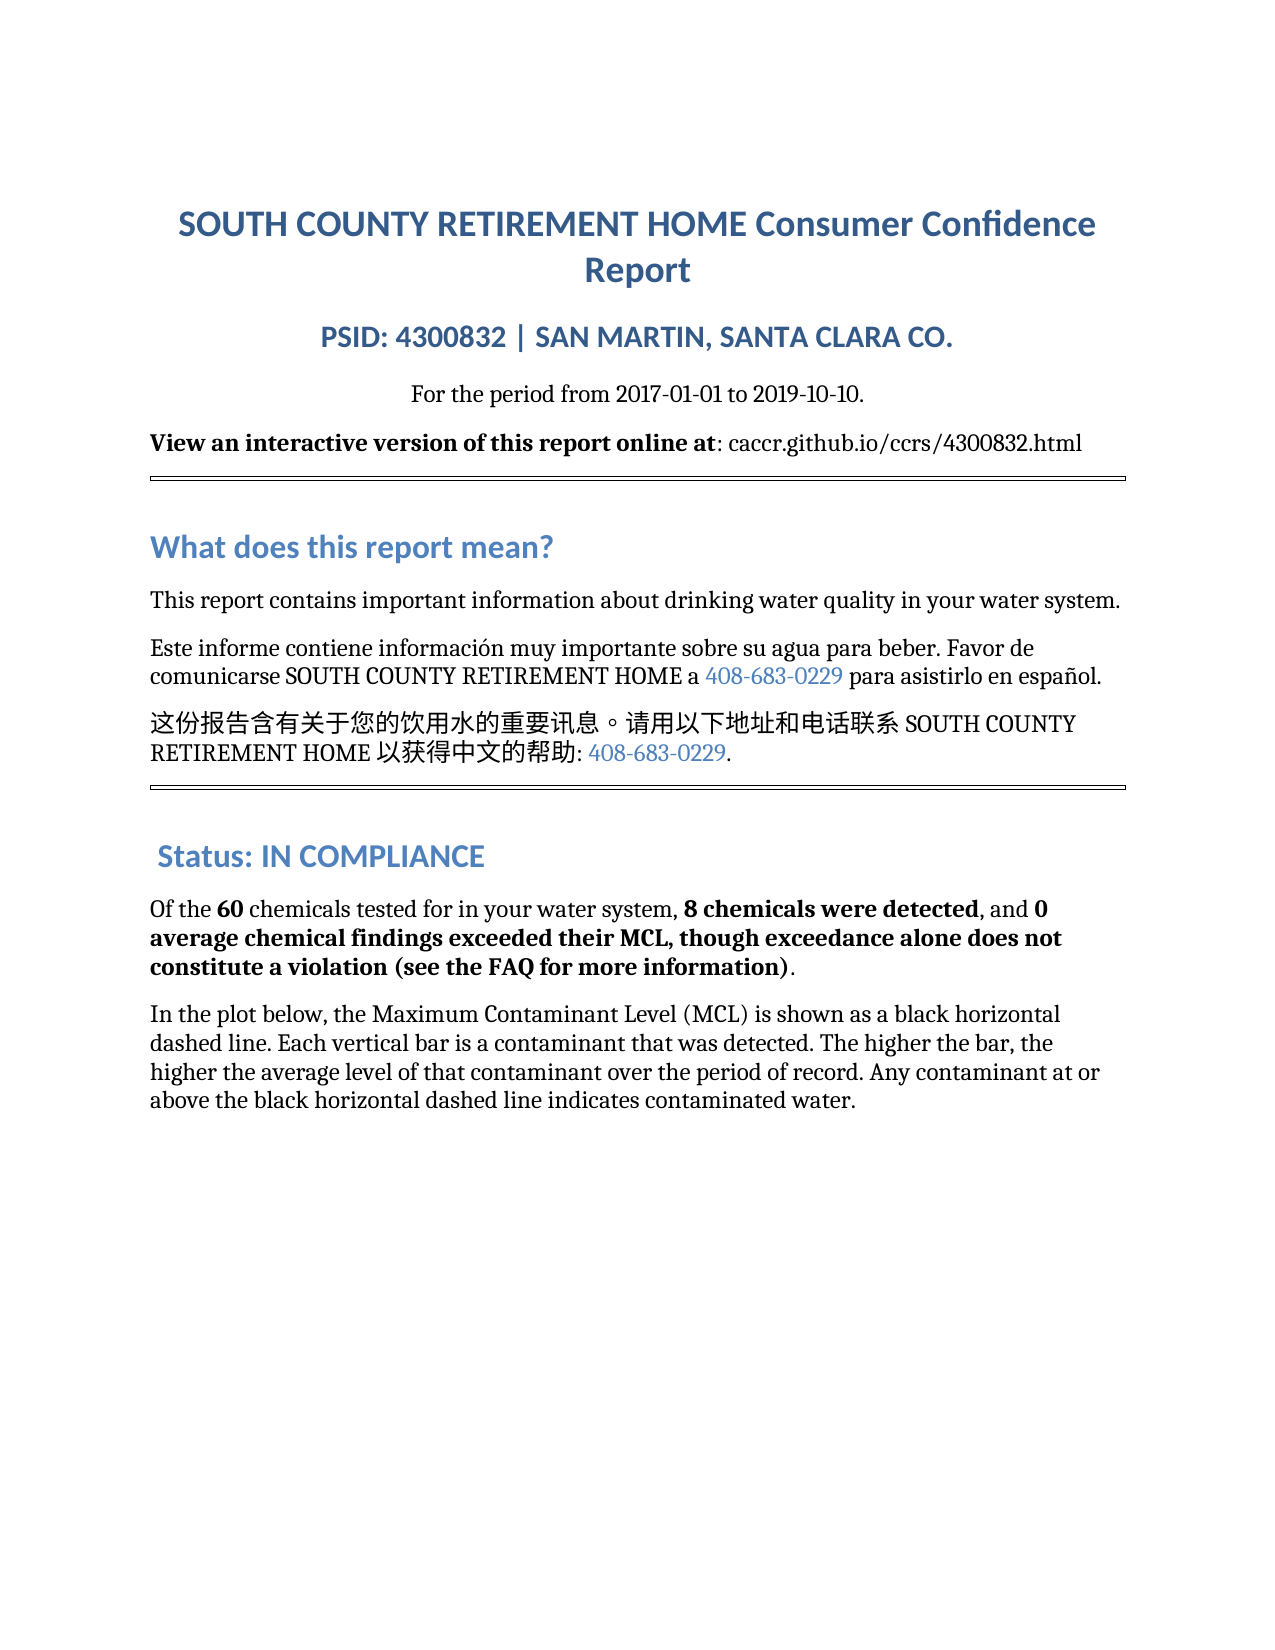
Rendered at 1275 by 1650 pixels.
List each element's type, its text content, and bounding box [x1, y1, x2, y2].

text View an interactive version of this report online at: caccr.github.io/ccrs/4300832.html [150, 429, 1125, 458]
text Of the 60 chemicals tested for in your water system, 8 chemicals were detected, and 0 average chemical findings exceeded their MCL, though exceedance alone does not constitute a violation (see the FAQ for more information). [150, 895, 1125, 981]
text For the period from 2017-01-01 to 2019-10-10. [150, 380, 1125, 408]
subtitle Status: IN COMPLIANCE [150, 836, 1125, 876]
subtitle What does this report mean? [150, 526, 1125, 567]
text 这份报告含有关于您的饮用水的重要讯息。请用以下地址和电话联系 SOUTH COUNTY RETIREMENT HOME 以获得中文的帮助: 408-683-0229. [150, 710, 1125, 767]
text In the plot below, the Maximum Contaminant Level (MCL) is shown as a black horizontal dashed line. Each vertical bar is a contaminant that was detected. The higher the bar, the higher the average level of that contaminant over the period of record. Any contaminant at or above the black horizontal dashed line indicates contaminated water. [150, 1000, 1125, 1115]
title SOUTH COUNTY RETIREMENT HOME Consumer Confidence Report [150, 200, 1125, 292]
subtitle PSID: 4300832 | SAN MARTIN, SANTA CLARA CO. [150, 317, 1125, 355]
text Este informe contiene información muy importante sobre su agua para beber. Favor de comunicarse SOUTH COUNTY RETIREMENT HOME a 408-683-0229 para asistirlo en español. [150, 633, 1125, 691]
text This report contains important information about drinking water quality in your water system. [150, 586, 1125, 615]
